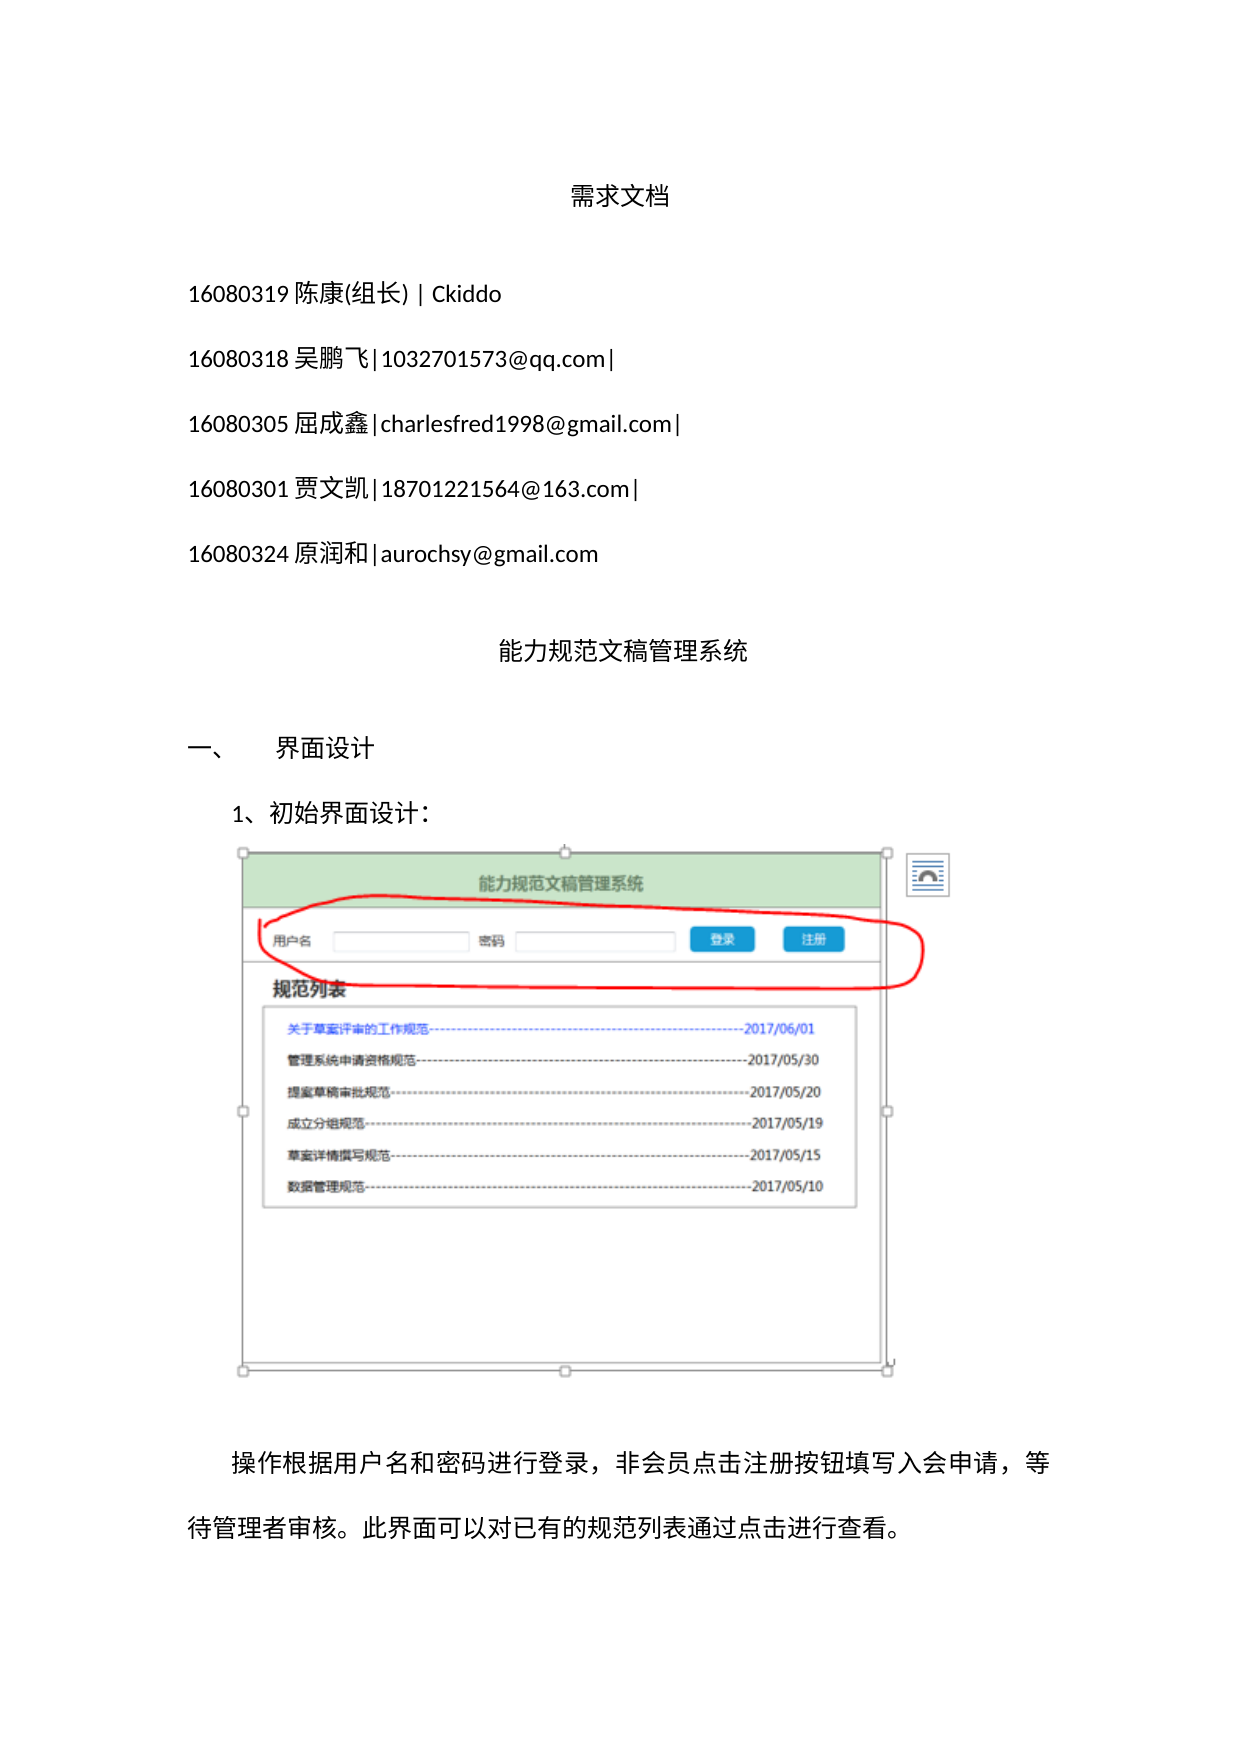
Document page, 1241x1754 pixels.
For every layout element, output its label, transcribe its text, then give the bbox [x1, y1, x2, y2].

text 16080324原润和|aurochsy@gmail.com [187, 519, 1053, 584]
list 界面设计 [187, 714, 1053, 779]
text 16080319陈康(组长) | Ckiddo [187, 259, 1053, 324]
picture [231, 844, 972, 1381]
text 1、初始界面设计： [231, 779, 1053, 844]
text 操作根据用户名和密码进行登录，非会员点击注册按钮填写入会申请，等待管理者审核。此界面可以对已有的规范列表通过点击进行查看。 [187, 1429, 1053, 1559]
text 16080318吴鹏飞|1032701573@qq.com| [187, 324, 1053, 389]
text 16080301贾文凯|18701221564@163.com| [187, 454, 1053, 519]
text 16080305屈成鑫|charlesfred1998@gmail.com| [187, 389, 1053, 454]
text 需求文档 [187, 162, 1053, 227]
text 能力规范文稿管理系统 [187, 617, 1053, 682]
